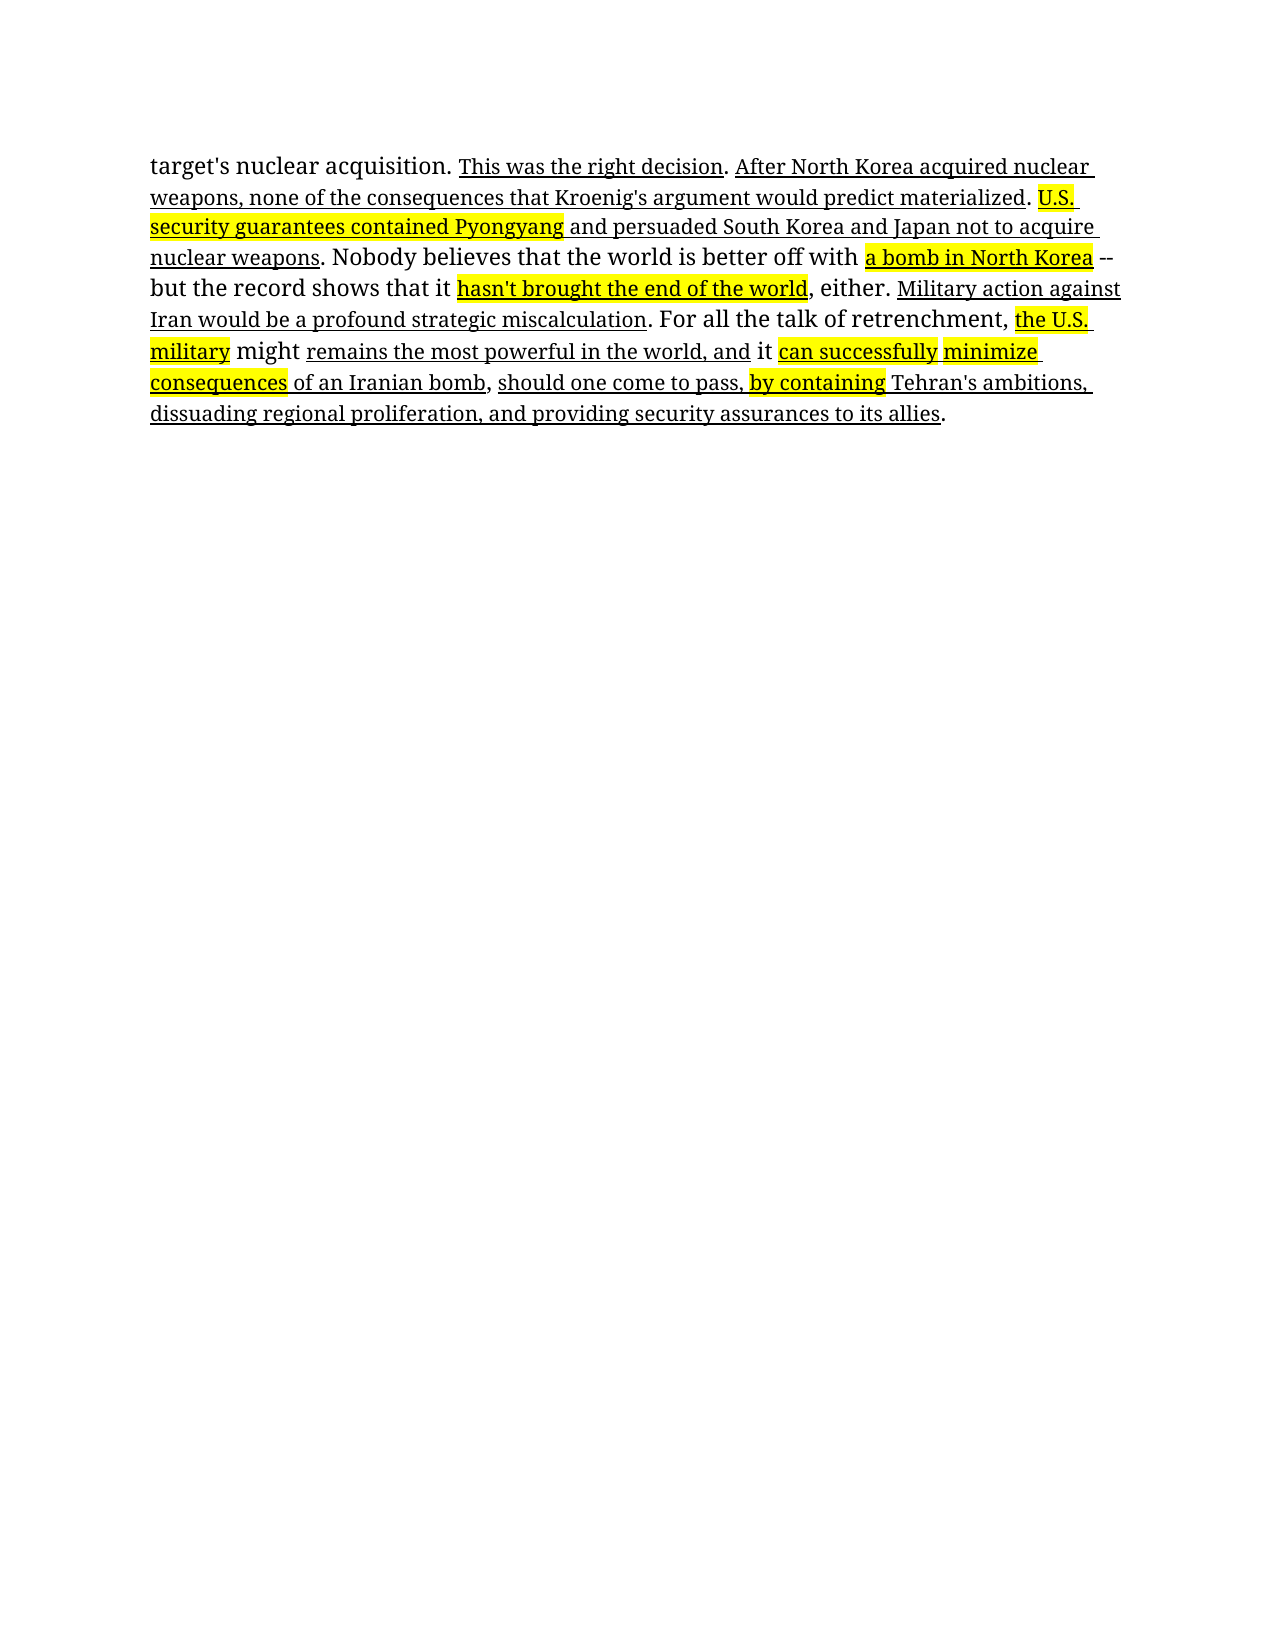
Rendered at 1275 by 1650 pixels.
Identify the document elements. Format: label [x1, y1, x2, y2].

text [150, 150, 1125, 428]
